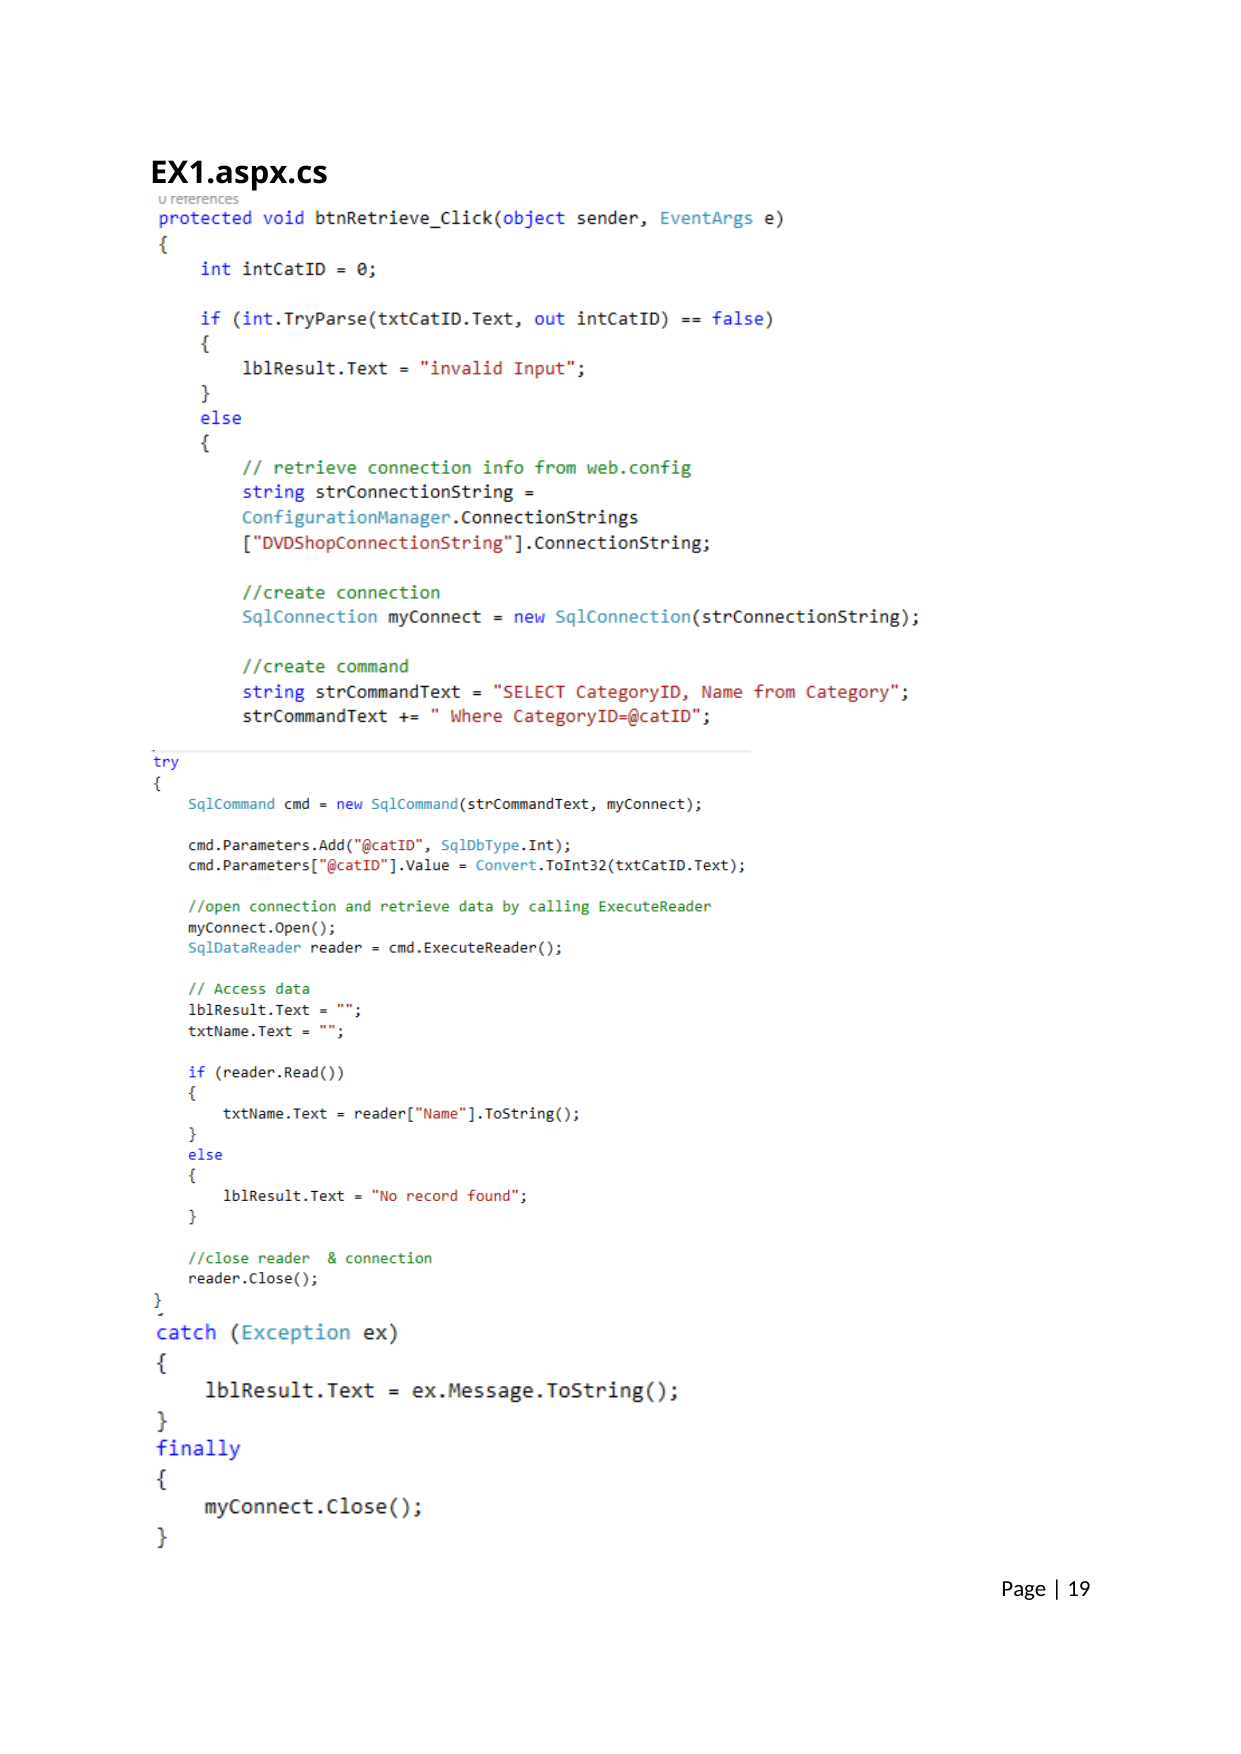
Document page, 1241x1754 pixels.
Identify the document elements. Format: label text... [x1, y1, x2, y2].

picture [150, 1313, 693, 1567]
picture [150, 750, 751, 1309]
picture [150, 196, 927, 741]
